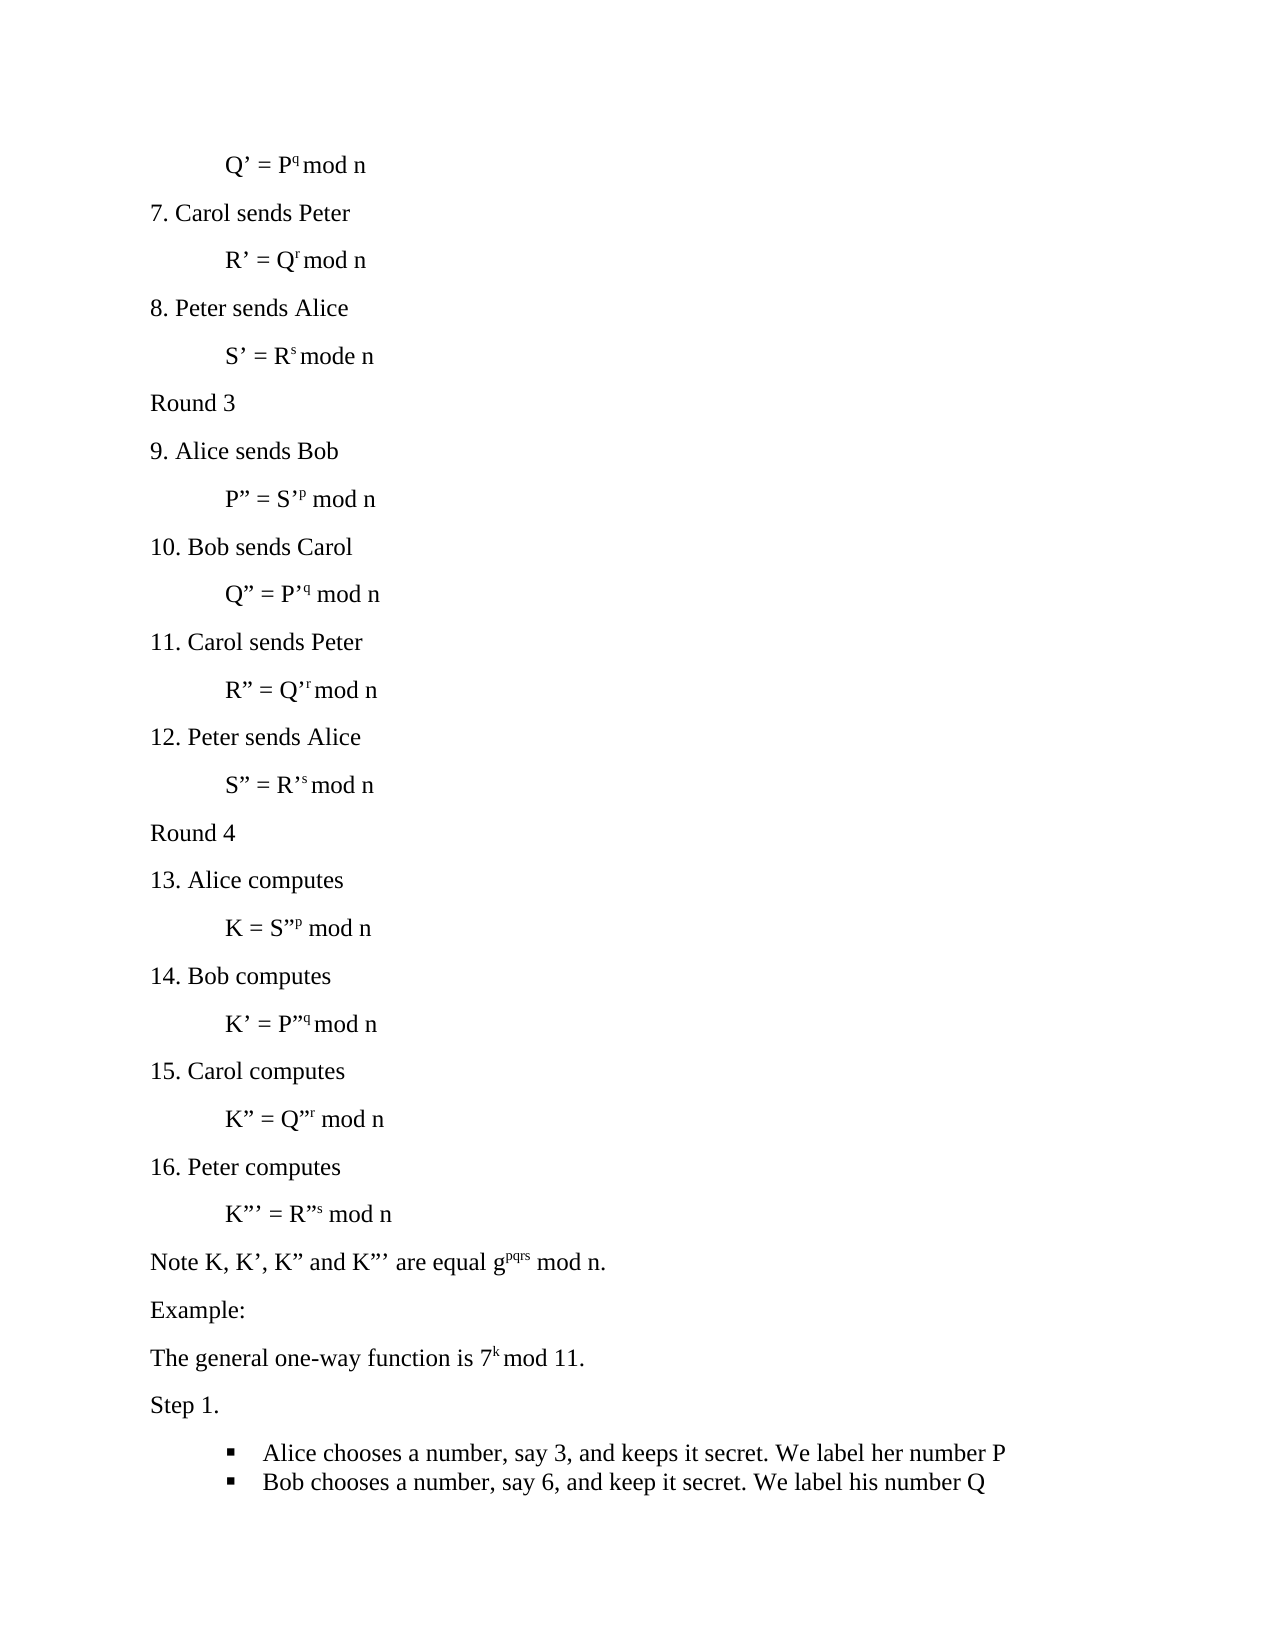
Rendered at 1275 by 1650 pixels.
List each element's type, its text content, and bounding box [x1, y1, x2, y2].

text Step 1. [150, 1390, 1125, 1419]
text 7. Carol sends Peter [150, 198, 1125, 226]
text The general one-way function is 7k mod 11. [150, 1343, 1125, 1371]
text 14. Bob computes [150, 961, 1125, 990]
text K’ = P”q mod n [150, 1009, 1125, 1037]
text 16. Peter computes [150, 1152, 1125, 1181]
text S’ = Rs mode n [150, 341, 1125, 369]
text Q” = P’q mod n [150, 579, 1125, 608]
text K”’ = R”s mod n [150, 1199, 1125, 1228]
text 13. Alice computes [150, 866, 1125, 894]
list Bob chooses a number, say 6, and keep it secret. We label his number Q [225, 1467, 1125, 1496]
text 9. Alice sends Bob [150, 436, 1125, 465]
text Round 4 [150, 818, 1125, 847]
text 15. Carol computes [150, 1056, 1125, 1085]
text 8. Peter sends Alice [150, 293, 1125, 322]
list Alice chooses a number, say 3, and keeps it secret. We label her number P [225, 1438, 1125, 1467]
text 10. Bob sends Carol [150, 532, 1125, 560]
text P” = S’p mod n [150, 484, 1125, 513]
text K” = Q”r mod n [150, 1104, 1125, 1133]
text Note K, K’, K” and K”’ are equal gpqrs mod n. [150, 1247, 1125, 1276]
text Q’ = Pq mod n [150, 150, 1125, 179]
text 12. Peter sends Alice [150, 722, 1125, 751]
text 11. Carol sends Peter [150, 627, 1125, 656]
text Round 3 [150, 388, 1125, 417]
text R” = Q’r mod n [150, 675, 1125, 703]
text K = S”p mod n [150, 913, 1125, 942]
text S” = R’s mod n [150, 770, 1125, 799]
text Example: [150, 1295, 1125, 1324]
text R’ = Qr mod n [150, 245, 1125, 274]
